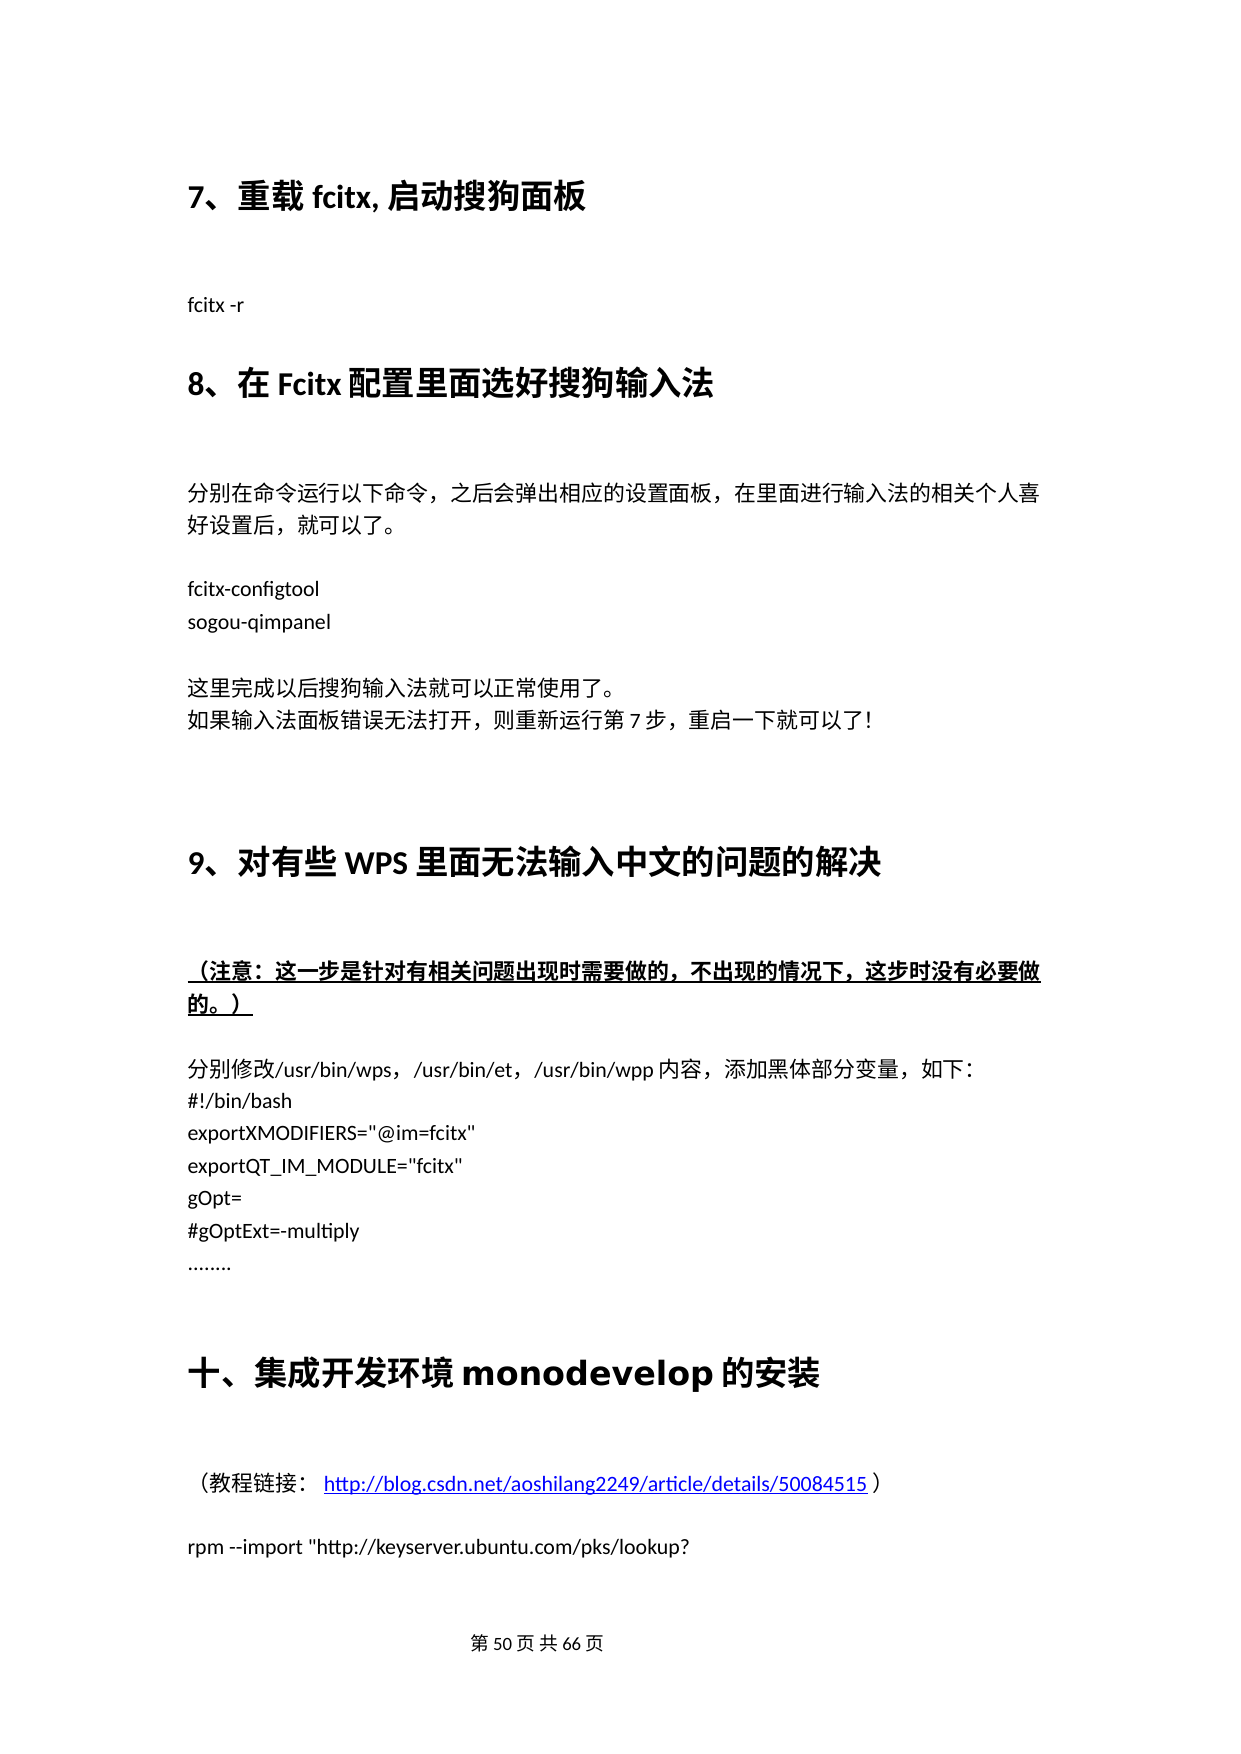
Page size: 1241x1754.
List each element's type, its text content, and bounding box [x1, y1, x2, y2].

text 分别在命令运行以下命令，之后会弹出相应的设置面板，在里面进行输入法的相关个人喜好设置后，就可以了。 [187, 475, 1053, 540]
text 分别修改/usr/bin/wps，/usr/bin/et，/usr/bin/wpp内容，添加黑体部分变量，如下： [187, 1051, 1053, 1084]
text ........ [187, 1246, 1053, 1279]
text exportXMODIFIERS="@im=fcitx" [187, 1116, 1053, 1149]
text fcitx-configtool [187, 573, 1053, 605]
text 如果输入法面板错误无法打开，则重新运行第7步，重启一下就可以了！ [187, 703, 1053, 735]
subtitle 9、对有些WPS里面无法输入中文的问题的解决 [187, 827, 1053, 892]
text gOpt= [187, 1181, 1053, 1214]
subtitle 十、集成开发环境monodevelop的安装 [187, 1338, 1053, 1403]
text rpm --import "http://keyserver.ubuntu.com/pks/lookup?op=get&search=0x3FA7E0328081BFF6A14DA29AA6A19B38D3D831EF" [187, 1530, 1053, 1563]
text （教程链接： http://blog.csdn.net/aoshilang2249/article/details/50084515 ） [187, 1465, 1053, 1498]
text 这里完成以后搜狗输入法就可以正常使用了。 [187, 670, 1053, 703]
text #gOptExt=-multiply [187, 1214, 1053, 1246]
text #!/bin/bash [187, 1084, 1053, 1116]
subtitle 7、重载 fcitx, 启动搜狗面板 [187, 162, 1053, 227]
text fcitx -r [187, 289, 1053, 321]
text （注意：这一步是针对有相关问题出现时需要做的，不出现的情况下，这步时没有必要做的。） [187, 954, 1053, 1019]
text sogou-qimpanel [187, 605, 1053, 638]
text exportQT_IM_MODULE="fcitx" [187, 1149, 1053, 1181]
subtitle 8、在Fcitx配置里面选好搜狗输入法 [187, 348, 1053, 413]
